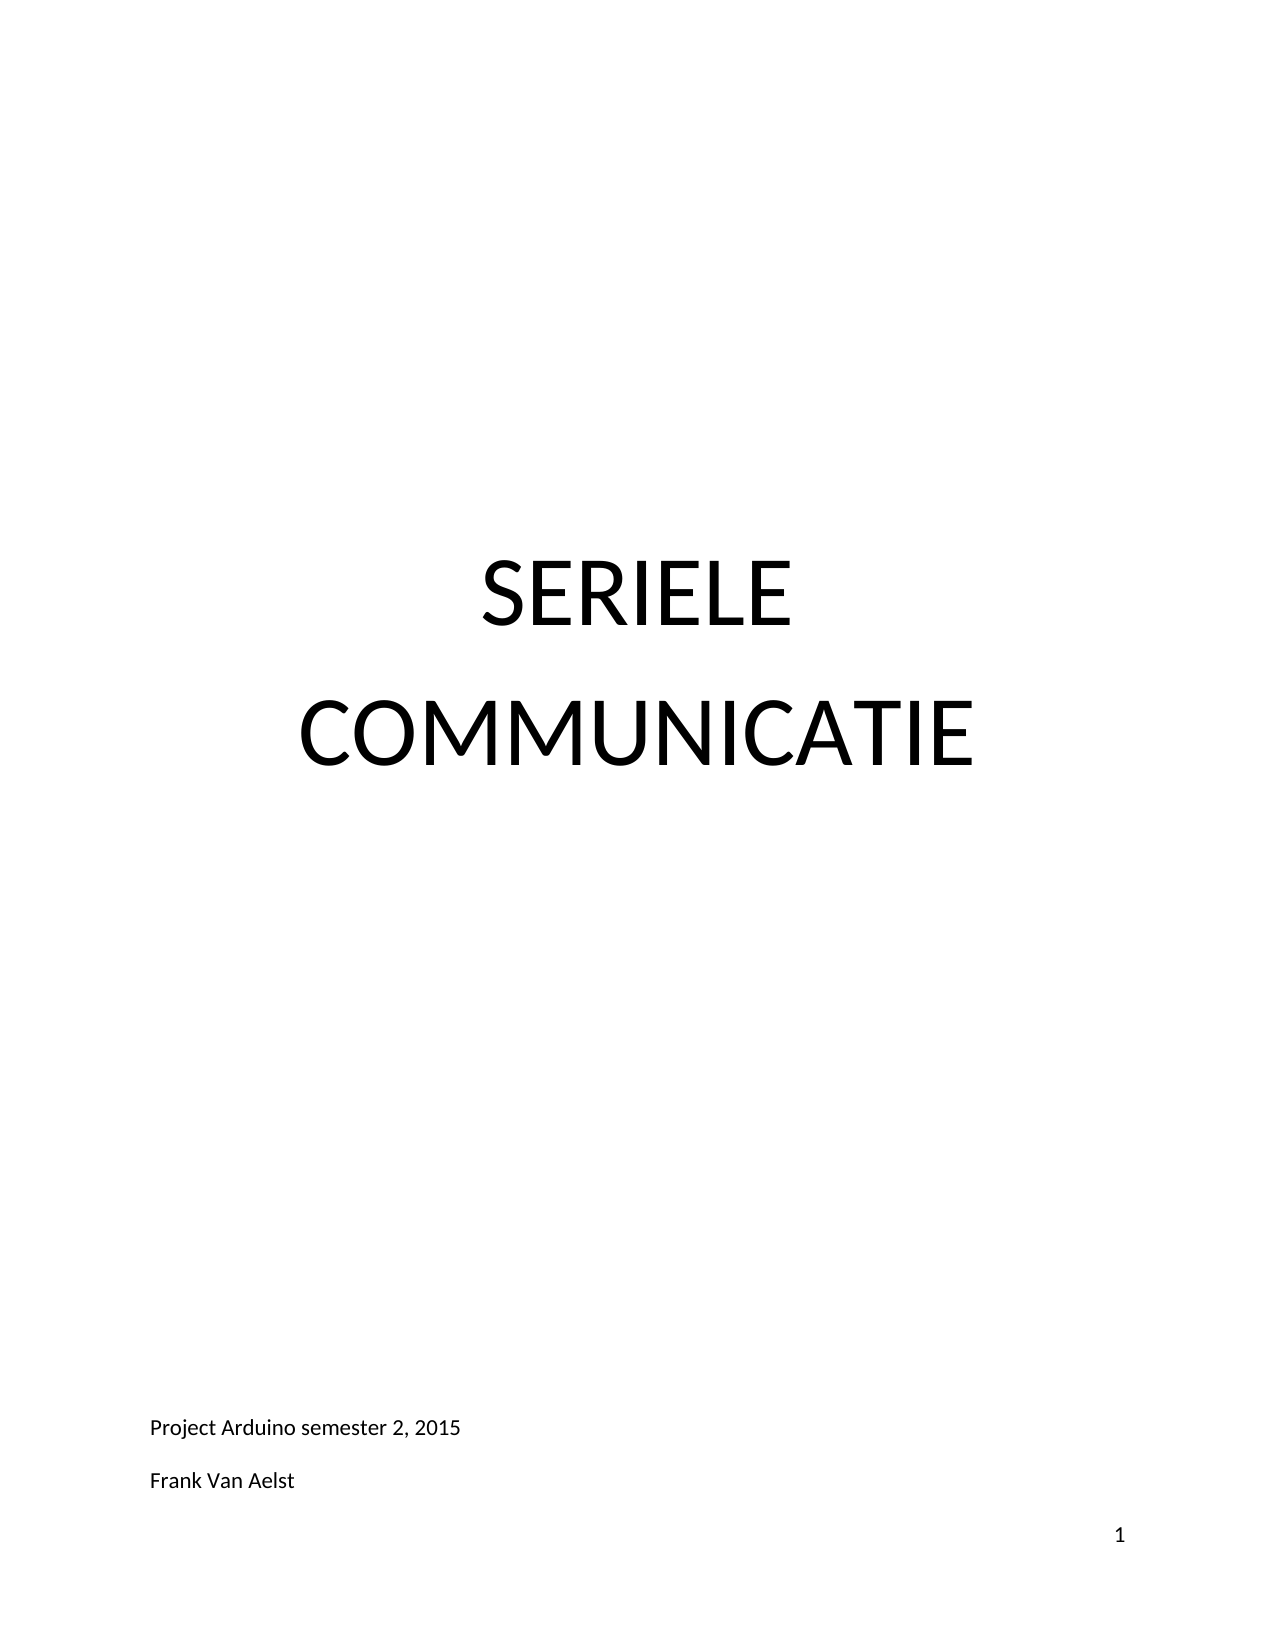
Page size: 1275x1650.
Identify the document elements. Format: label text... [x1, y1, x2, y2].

text Project Arduino semester 2, 2015 [150, 1413, 1125, 1441]
text SERIELE COMMUNICATIE [150, 528, 1125, 791]
text Frank Van Aelst [150, 1466, 1125, 1494]
